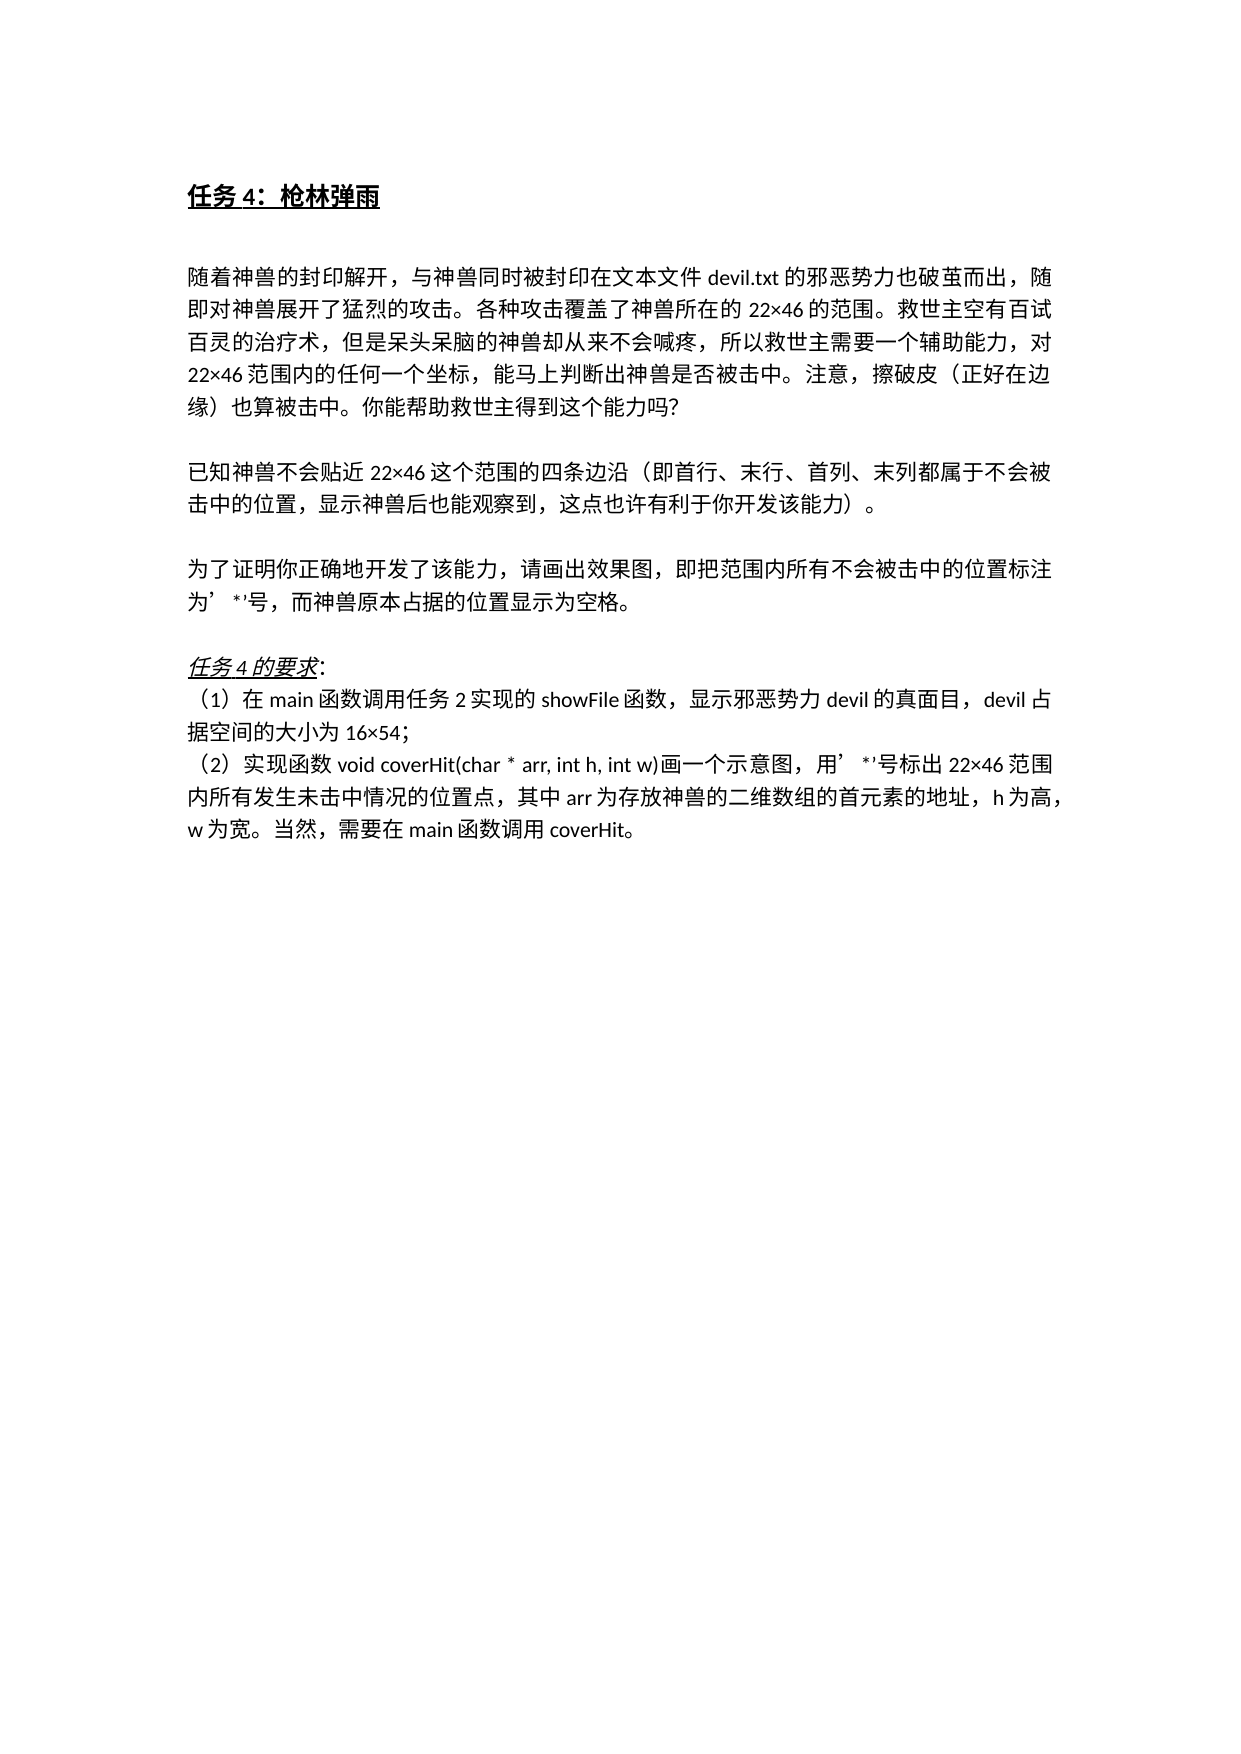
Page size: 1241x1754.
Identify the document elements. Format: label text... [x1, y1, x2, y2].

text 任务4的要求： [187, 649, 1053, 682]
text 随着神兽的封印解开，与神兽同时被封印在文本文件devil.txt的邪恶势力也破茧而出，随即对神兽展开了猛烈的攻击。各种攻击覆盖了神兽所在的22×46的范围。救世主空有百试百灵的治疗术，但是呆头呆脑的神兽却从来不会喊疼，所以救世主需要一个辅助能力，对22×46范围内的任何一个坐标，能马上判断出神兽是否被击中。注意，擦破皮（正好在边缘）也算被击中。你能帮助救世主得到这个能力吗？ [187, 259, 1053, 422]
text （2）实现函数void coverHit(char * arr, int h, int w)画一个示意图，用’*’号标出22×46范围内所有发生未击中情况的位置点，其中arr为存放神兽的二维数组的首元素的地址，h为高，w为宽。当然，需要在main函数调用coverHit。 [187, 747, 1053, 844]
text 任务4：枪林弹雨 [187, 162, 1053, 227]
text 为了证明你正确地开发了该能力，请画出效果图，即把范围内所有不会被击中的位置标注为’*’号，而神兽原本占据的位置显示为空格。 [187, 552, 1053, 617]
text （1）在main函数调用任务2实现的showFile函数，显示邪恶势力devil的真面目，devil占据空间的大小为16×54； [187, 682, 1053, 747]
text 已知神兽不会贴近22×46这个范围的四条边沿（即首行、末行、首列、末列都属于不会被击中的位置，显示神兽后也能观察到，这点也许有利于你开发该能力）。 [187, 454, 1053, 519]
